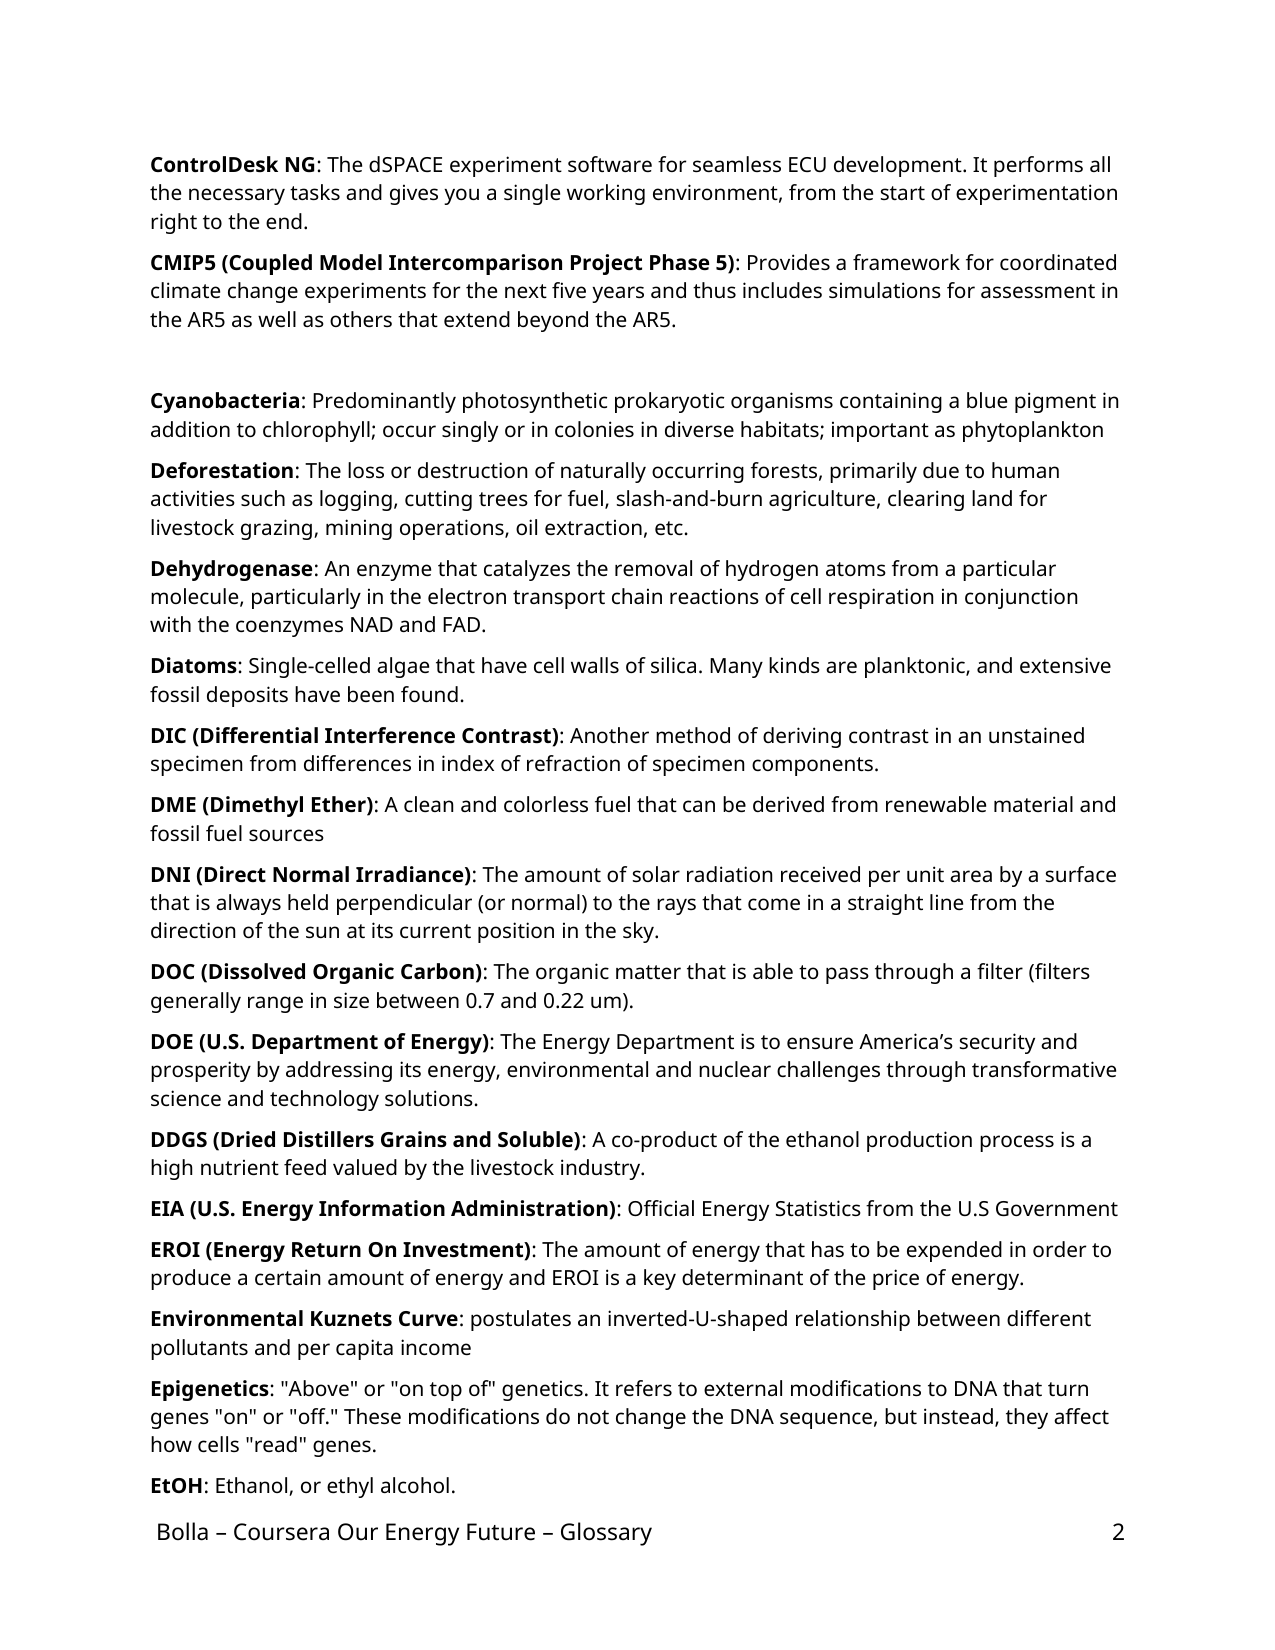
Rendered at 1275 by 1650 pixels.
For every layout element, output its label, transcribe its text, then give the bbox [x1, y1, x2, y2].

text EROI (Energy Return On Investment): The amount of energy that has to be expended in order to produce a certain amount of energy and EROI is a key determinant of the price of energy. [150, 1235, 1125, 1292]
text Deforestation: The loss or destruction of naturally occurring forests, primarily due to human activities such as logging, cutting trees for fuel, slash-and-burn agriculture, clearing land for livestock grazing, mining operations, oil extraction, etc. [150, 456, 1125, 541]
text DOC (Dissolved Organic Carbon): The organic matter that is able to pass through a filter (filters generally range in size between 0.7 and 0.22 um). [150, 957, 1125, 1014]
text Diatoms: Single-celled algae that have cell walls of silica. Many kinds are planktonic, and extensive fossil deposits have been found. [150, 652, 1125, 708]
text Cyanobacteria: Predominantly photosynthetic prokaryotic organisms containing a blue pigment in addition to chlorophyll; occur singly or in colonies in diverse habitats; important as phytoplankton [150, 387, 1125, 443]
text DNI (Direct Normal Irradiance): The amount of solar radiation received per unit area by a surface that is always held perpendicular (or normal) to the rays that come in a straight line from the direction of the sun at its current position in the sky. [150, 860, 1125, 945]
text CMIP5 (Coupled Model Intercomparison Project Phase 5): Provides a framework for coordinated climate change experiments for the next five years and thus includes simulations for assessment in the AR5 as well as others that extend beyond the AR5. [150, 248, 1125, 333]
text ControlDesk NG: The dSPACE experiment software for seamless ECU development. It performs all the necessary tasks and gives you a single working environment, from the start of experimentation right to the end. [150, 150, 1125, 235]
text DME (Dimethyl Ether): A clean and colorless fuel that can be derived from renewable material and fossil fuel sources [150, 790, 1125, 847]
text DOE (U.S. Department of Energy): The Energy Department is to ensure America’s security and prosperity by addressing its energy, environmental and nuclear challenges through transformative science and technology solutions. [150, 1027, 1125, 1112]
text DDGS (Dried Distillers Grains and Soluble): A co-product of the ethanol production process is a high nutrient feed valued by the livestock industry. [150, 1125, 1125, 1182]
text Epigenetics: "Above" or "on top of" genetics. It refers to external modifications to DNA that turn genes "on" or "off." These modifications do not change the DNA sequence, but instead, they affect how cells "read" genes. [150, 1374, 1125, 1459]
text DIC (Differential Interference Contrast): Another method of deriving contrast in an unstained specimen from differences in index of refraction of specimen components. [150, 721, 1125, 778]
text Dehydrogenase: An enzyme that catalyzes the removal of hydrogen atoms from a particular molecule, particularly in the electron transport chain reactions of cell respiration in conjunction with the coenzymes NAD and FAD. [150, 554, 1125, 639]
text EtOH: Ethanol, or ethyl alcohol. [150, 1472, 1125, 1500]
text Environmental Kuznets Curve: postulates an inverted-U-shaped relationship between different pollutants and per capita income [150, 1304, 1125, 1361]
text EIA (U.S. Energy Information Administration): Official Energy Statistics from the U.S Government [150, 1194, 1125, 1222]
